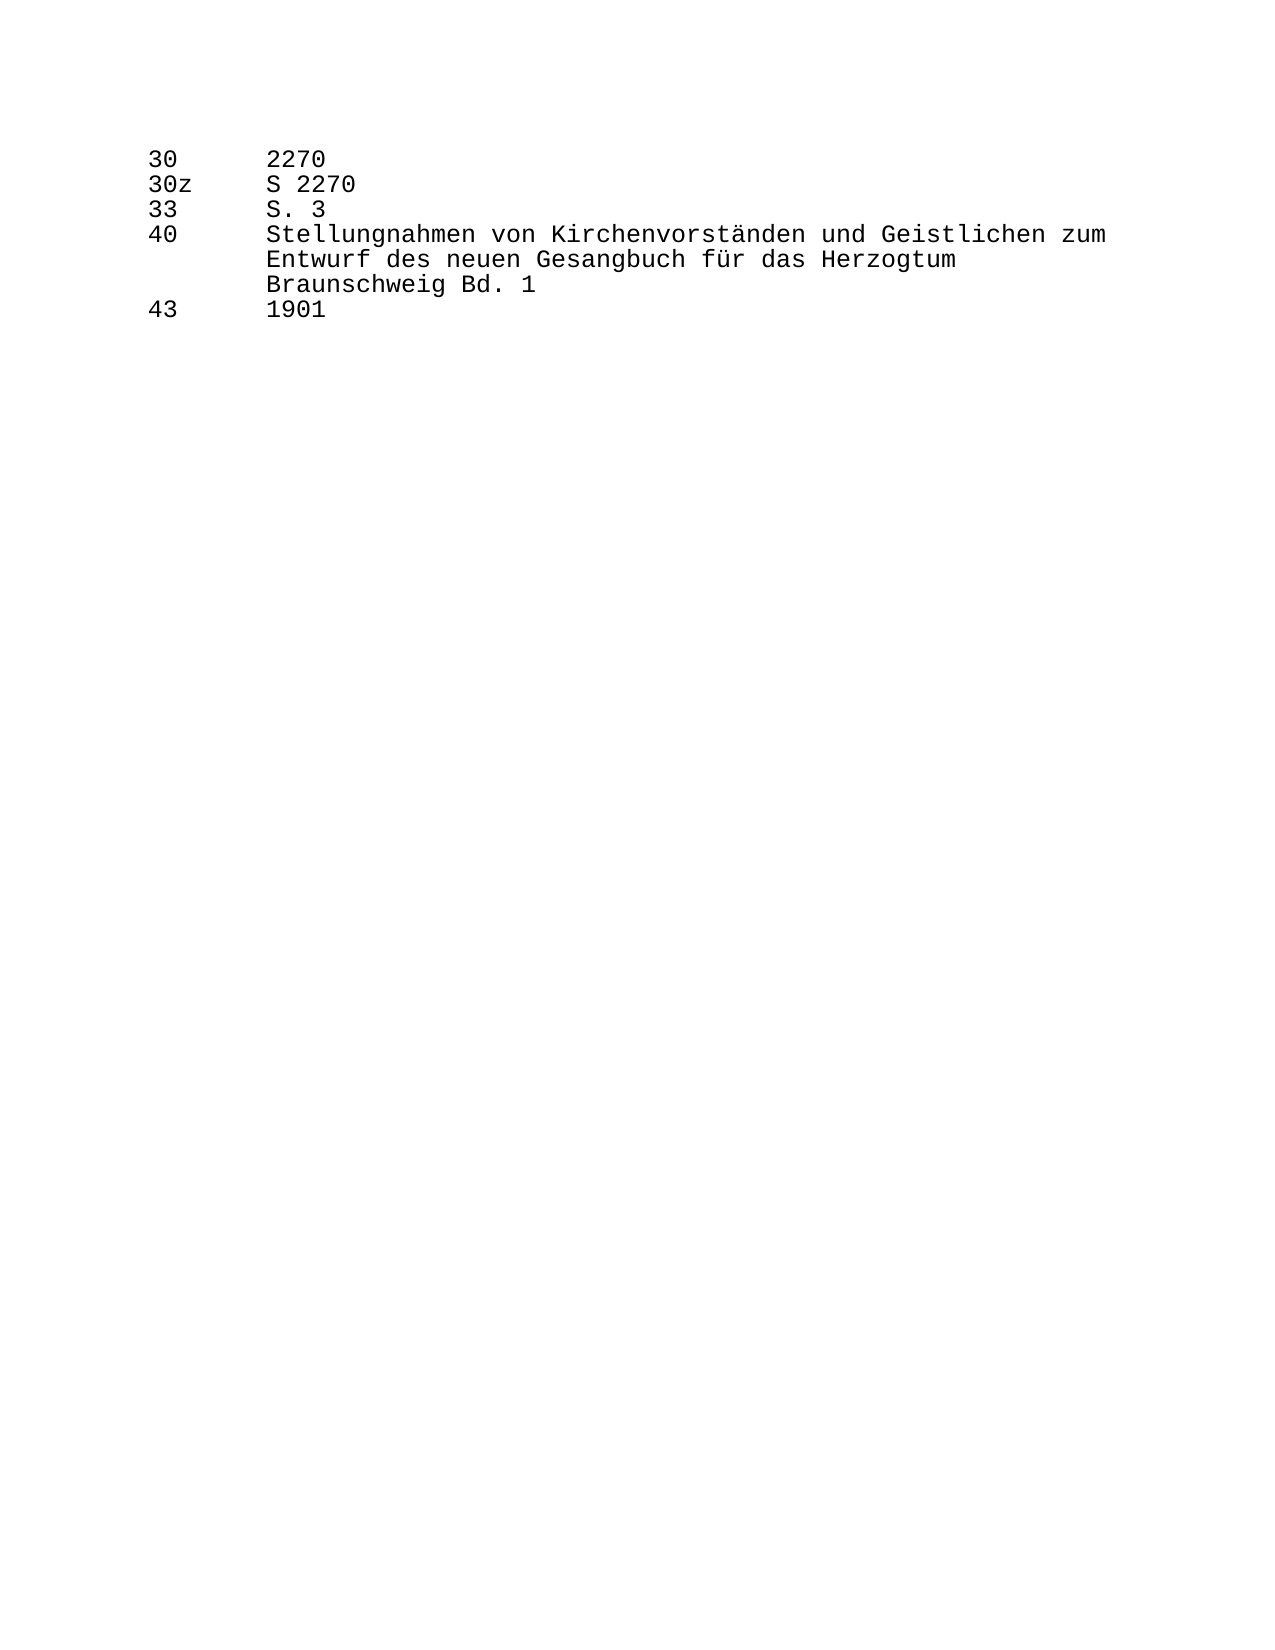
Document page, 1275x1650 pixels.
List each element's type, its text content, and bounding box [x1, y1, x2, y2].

text 33 S. 3 [148, 198, 1127, 223]
text 40 Stellungnahmen von Kirchenvorständen und Geistlichen zum s[2{Entwurf} des neuen 1{Gesangbuch für das Herzogtum o[Braunschweig]o}]s Bd. 1 [148, 223, 1127, 298]
text 43 1901 [148, 298, 1127, 323]
text 30z S 2270 [148, 173, 1127, 198]
text 30 2270 [148, 148, 1127, 173]
